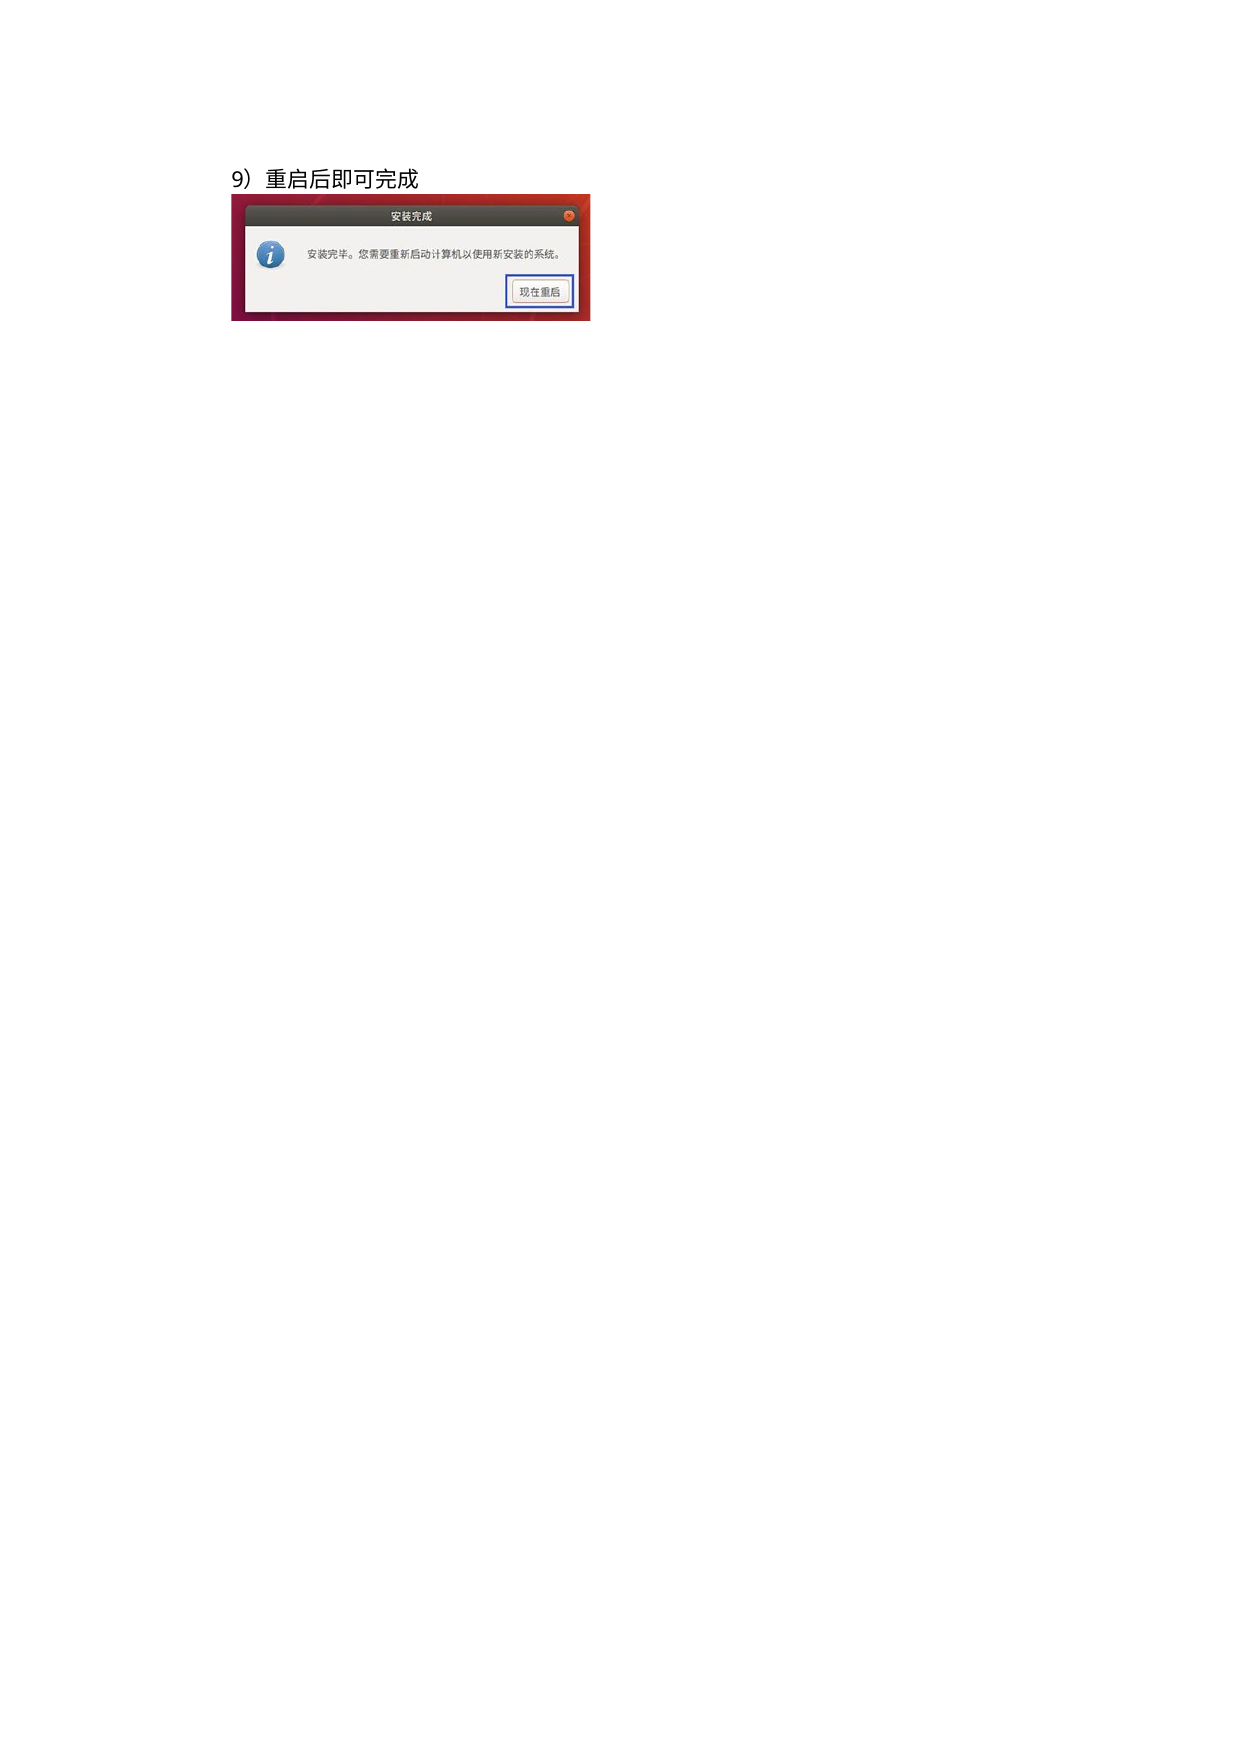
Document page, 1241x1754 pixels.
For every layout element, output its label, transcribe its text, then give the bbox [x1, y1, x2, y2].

list 9）重启后即可完成 [231, 162, 1053, 194]
picture [231, 194, 591, 321]
